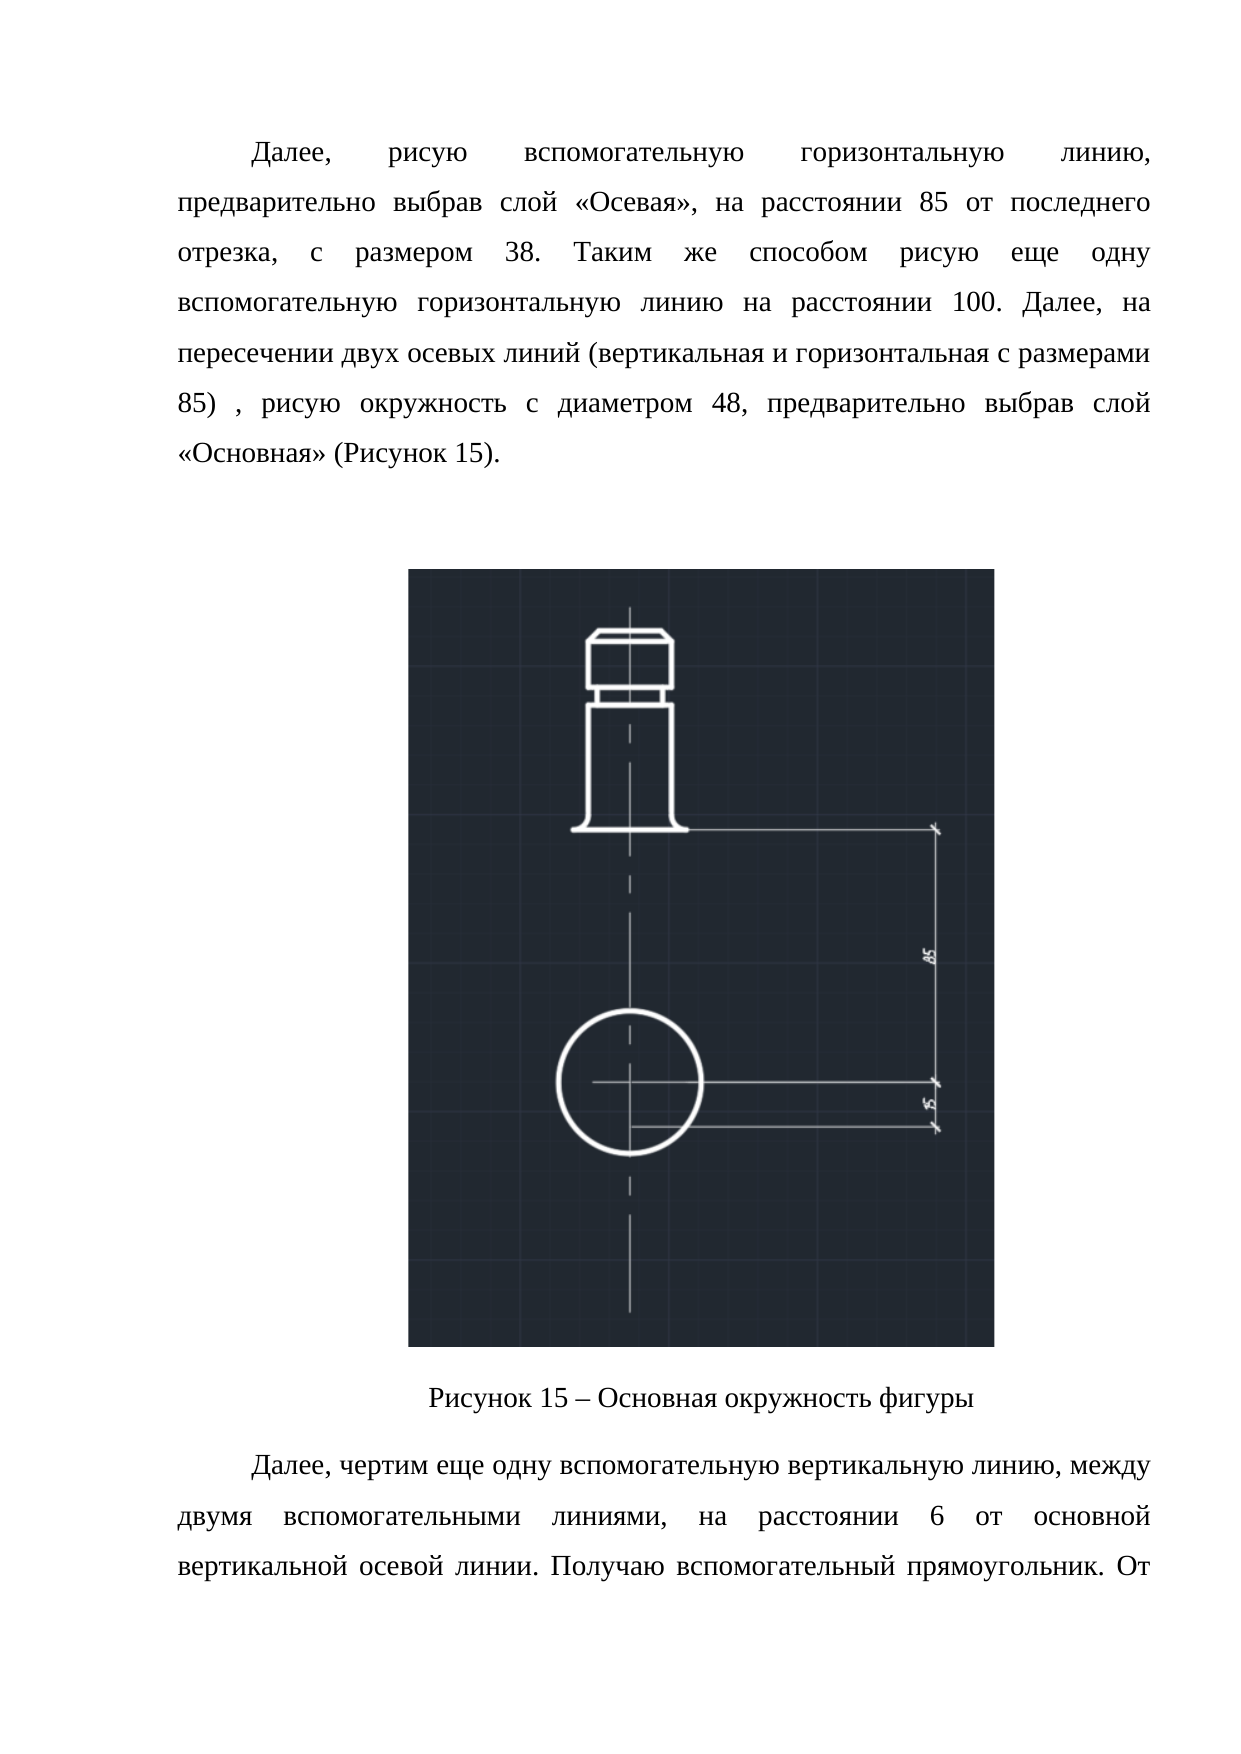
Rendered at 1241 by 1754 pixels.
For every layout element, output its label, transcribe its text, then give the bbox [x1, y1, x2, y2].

text Рисунок 15 – Основная окружность фигуры [177, 1381, 1152, 1414]
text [177, 1447, 1152, 1582]
picture [408, 569, 995, 1347]
text Далее, рисую вспомогательную горизонтальную линию, предварительно выбрав слой «Осевая», на расстоянии 85 от последнего отрезка, с размером 38. Таким же способом рисую еще одну вспомогательную горизонтальную линию на расстоянии 100. Далее, на пересечении двух осевых линий (вертикальная и горизонтальная с размерами 85) , рисую окружность с диаметром 48, предварительно выбрав слой «Основная» (Рисунок 15). [177, 134, 1152, 469]
